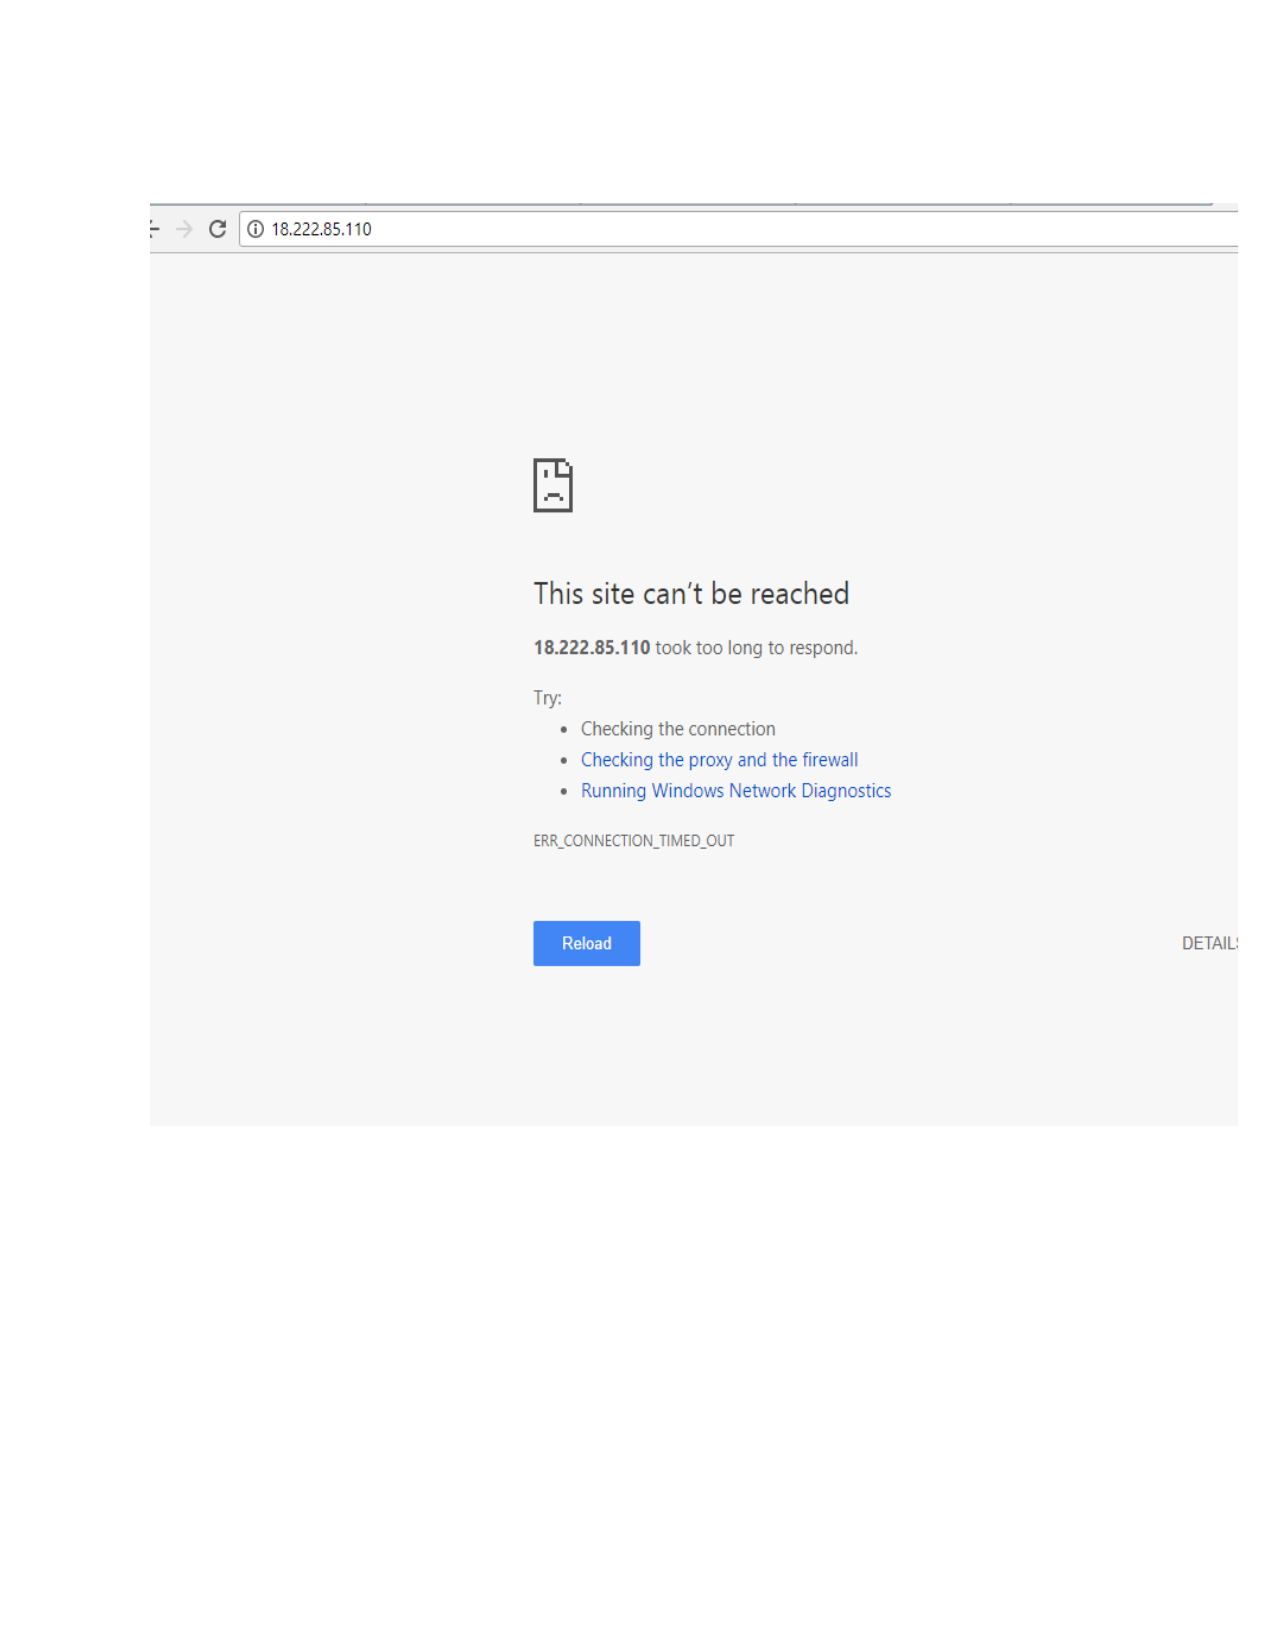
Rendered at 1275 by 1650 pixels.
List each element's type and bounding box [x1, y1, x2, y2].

picture [150, 203, 1239, 1126]
